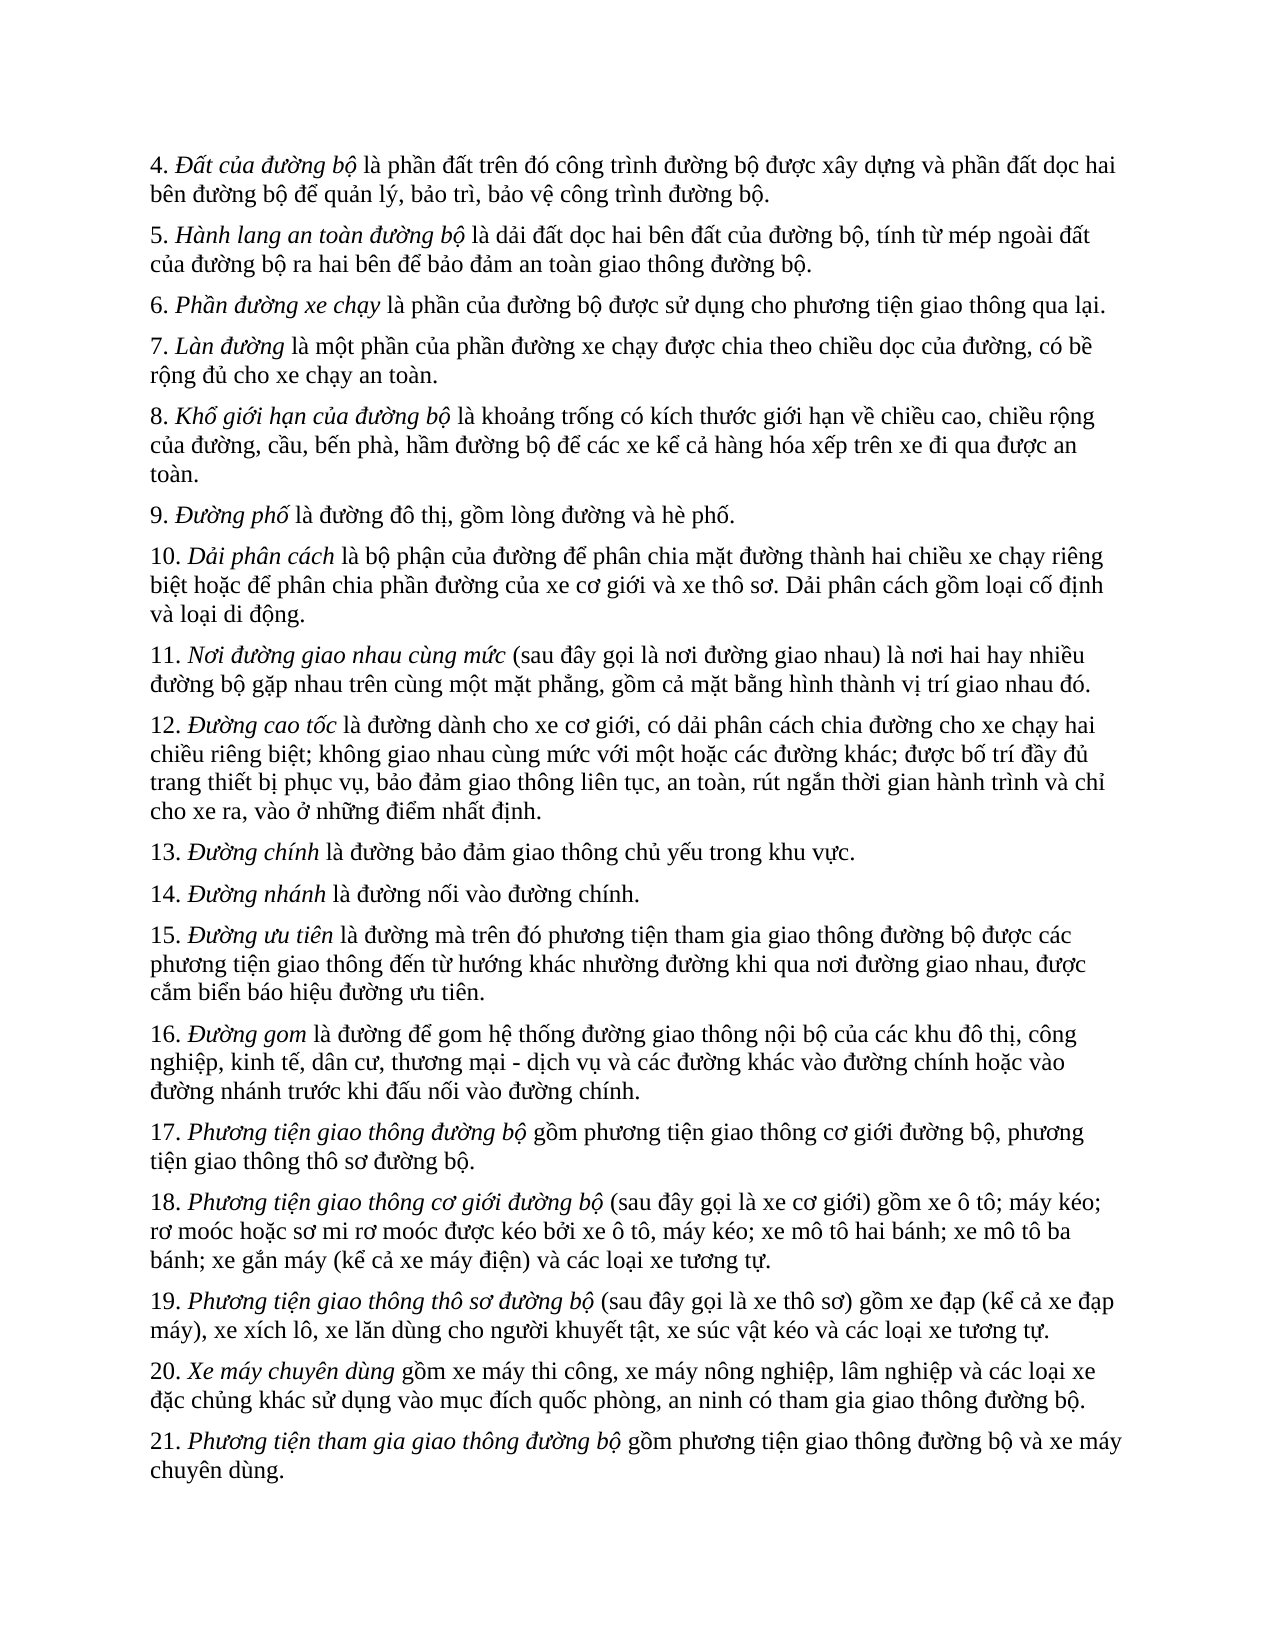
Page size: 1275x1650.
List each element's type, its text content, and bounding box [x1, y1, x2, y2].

text 21. Phương tiện tham gia giao thông đường bộ gồm phương tiện giao thông đường bộ và xe máy chuyên dùng. [150, 1426, 1125, 1484]
text 11. Nơi đường giao nhau cùng mức (sau đây gọi là nơi đường giao nhau) là nơi hai hay nhiều đường bộ gặp nhau trên cùng một mặt phẳng, gồm cả mặt bằng hình thành vị trí giao nhau đó. [150, 640, 1125, 697]
text 15. Đường ưu tiên là đường mà trên đó phương tiện tham gia giao thông đường bộ được các phương tiện giao thông đến từ hướng khác nhường đường khi qua nơi đường giao nhau, được cắm biển báo hiệu đường ưu tiên. [150, 920, 1125, 1006]
text 16. Đường gom là đường để gom hệ thống đường giao thông nội bộ của các khu đô thị, công nghiệp, kinh tế, dân cư, thương mại - dịch vụ và các đường khác vào đường chính hoặc vào đường nhánh trước khi đấu nối vào đường chính. [150, 1019, 1125, 1105]
text 19. Phương tiện giao thông thô sơ đường bộ (sau đây gọi là xe thô sơ) gồm xe đạp (kể cả xe đạp máy), xe xích lô, xe lăn dùng cho người khuyết tật, xe súc vật kéo và các loại xe tương tự. [150, 1286, 1125, 1344]
text 20. Xe máy chuyên dùng gồm xe máy thi công, xe máy nông nghiệp, lâm nghiệp và các loại xe đặc chủng khác sử dụng vào mục đích quốc phòng, an ninh có tham gia giao thông đường bộ. [150, 1356, 1125, 1414]
text 10. Dải phân cách là bộ phận của đường để phân chia mặt đường thành hai chiều xe chạy riêng biệt hoặc để phân chia phần đường của xe cơ giới và xe thô sơ. Dải phân cách gồm loại cố định và loại di động. [150, 541, 1125, 627]
text 8. Khổ giới hạn của đường bộ là khoảng trống có kích thước giới hạn về chiều cao, chiều rộng của đường, cầu, bến phà, hầm đường bộ để các xe kể cả hàng hóa xếp trên xe đi qua được an toàn. [150, 401, 1125, 487]
text 17. Phương tiện giao thông đường bộ gồm phương tiện giao thông cơ giới đường bộ, phương tiện giao thông thô sơ đường bộ. [150, 1117, 1125, 1175]
text 13. Đường chính là đường bảo đảm giao thông chủ yếu trong khu vực. [150, 837, 1125, 866]
text 14. Đường nhánh là đường nối vào đường chính. [150, 879, 1125, 907]
text 12. Đường cao tốc là đường dành cho xe cơ giới, có dải phân cách chia đường cho xe chạy hai chiều riêng biệt; không giao nhau cùng mức với một hoặc các đường khác; được bố trí đầy đủ trang thiết bị phục vụ, bảo đảm giao thông liên tục, an toàn, rút ngắn thời gian hành trình và chỉ cho xe ra, vào ở những điểm nhất định. [150, 710, 1125, 825]
text 18. Phương tiện giao thông cơ giới đường bộ (sau đây gọi là xe cơ giới) gồm xe ô tô; máy kéo; rơ moóc hoặc sơ mi rơ moóc được kéo bởi xe ô tô, máy kéo; xe mô tô hai bánh; xe mô tô ba bánh; xe gắn máy (kể cả xe máy điện) và các loại xe tương tự. [150, 1187, 1125, 1274]
text 6. Phần đường xe chạy là phần của đường bộ được sử dụng cho phương tiện giao thông qua lại. [150, 290, 1125, 319]
text 7. Làn đường là một phần của phần đường xe chạy được chia theo chiều dọc của đường, có bề rộng đủ cho xe chạy an toàn. [150, 331, 1125, 389]
text 9. Đường phố là đường đô thị, gồm lòng đường và hè phố. [150, 500, 1125, 529]
text 5. Hành lang an toàn đường bộ là dải đất dọc hai bên đất của đường bộ, tính từ mép ngoài đất của đường bộ ra hai bên để bảo đảm an toàn giao thông đường bộ. [150, 220, 1125, 277]
text 4. Đất của đường bộ là phần đất trên đó công trình đường bộ được xây dựng và phần đất dọc hai bên đường bộ để quản lý, bảo trì, bảo vệ công trình đường bộ. [150, 150, 1125, 207]
